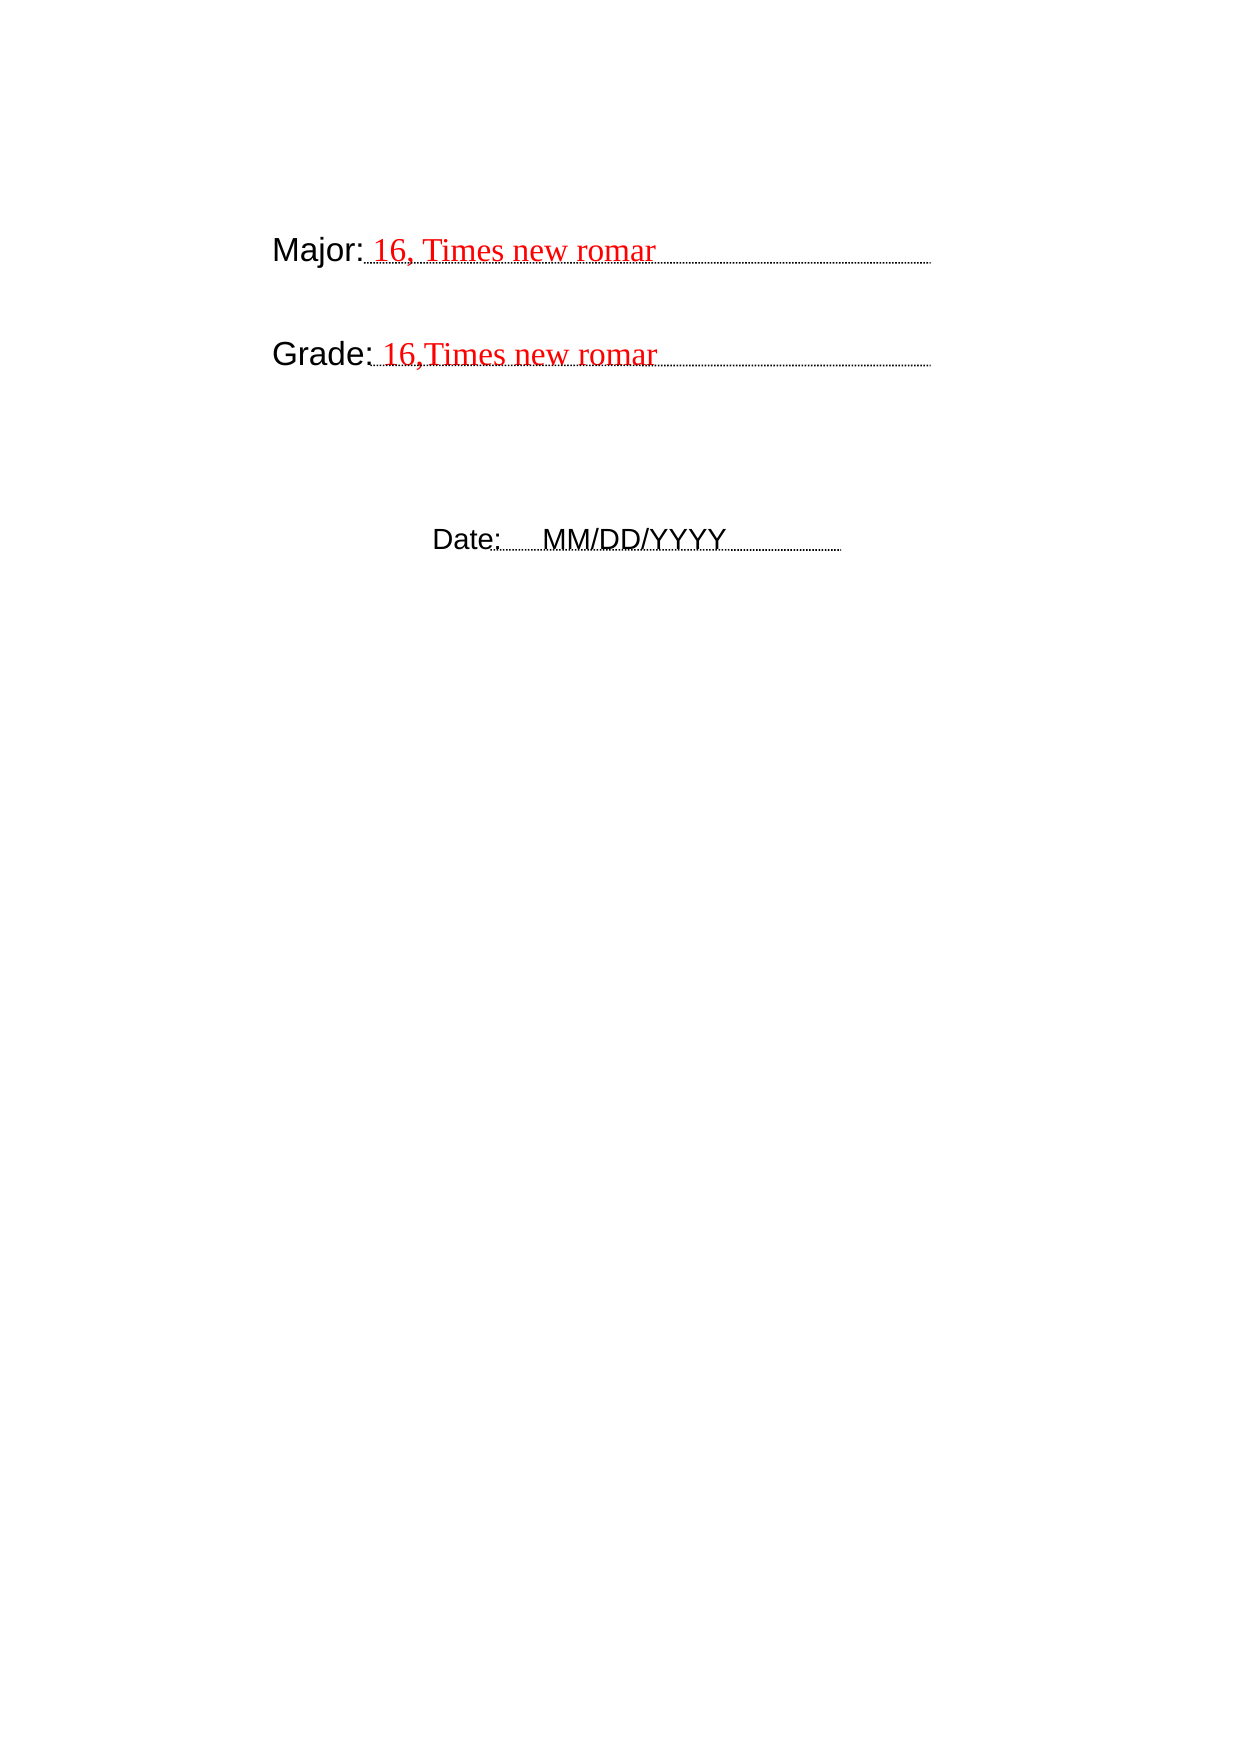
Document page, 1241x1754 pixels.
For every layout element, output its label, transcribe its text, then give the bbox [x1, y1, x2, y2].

text Major: 16, Times new romar [148, 217, 1092, 282]
text Grade: 16,Times new romar [148, 321, 1092, 386]
text Date: MM/DD/YYYY [148, 506, 1092, 571]
